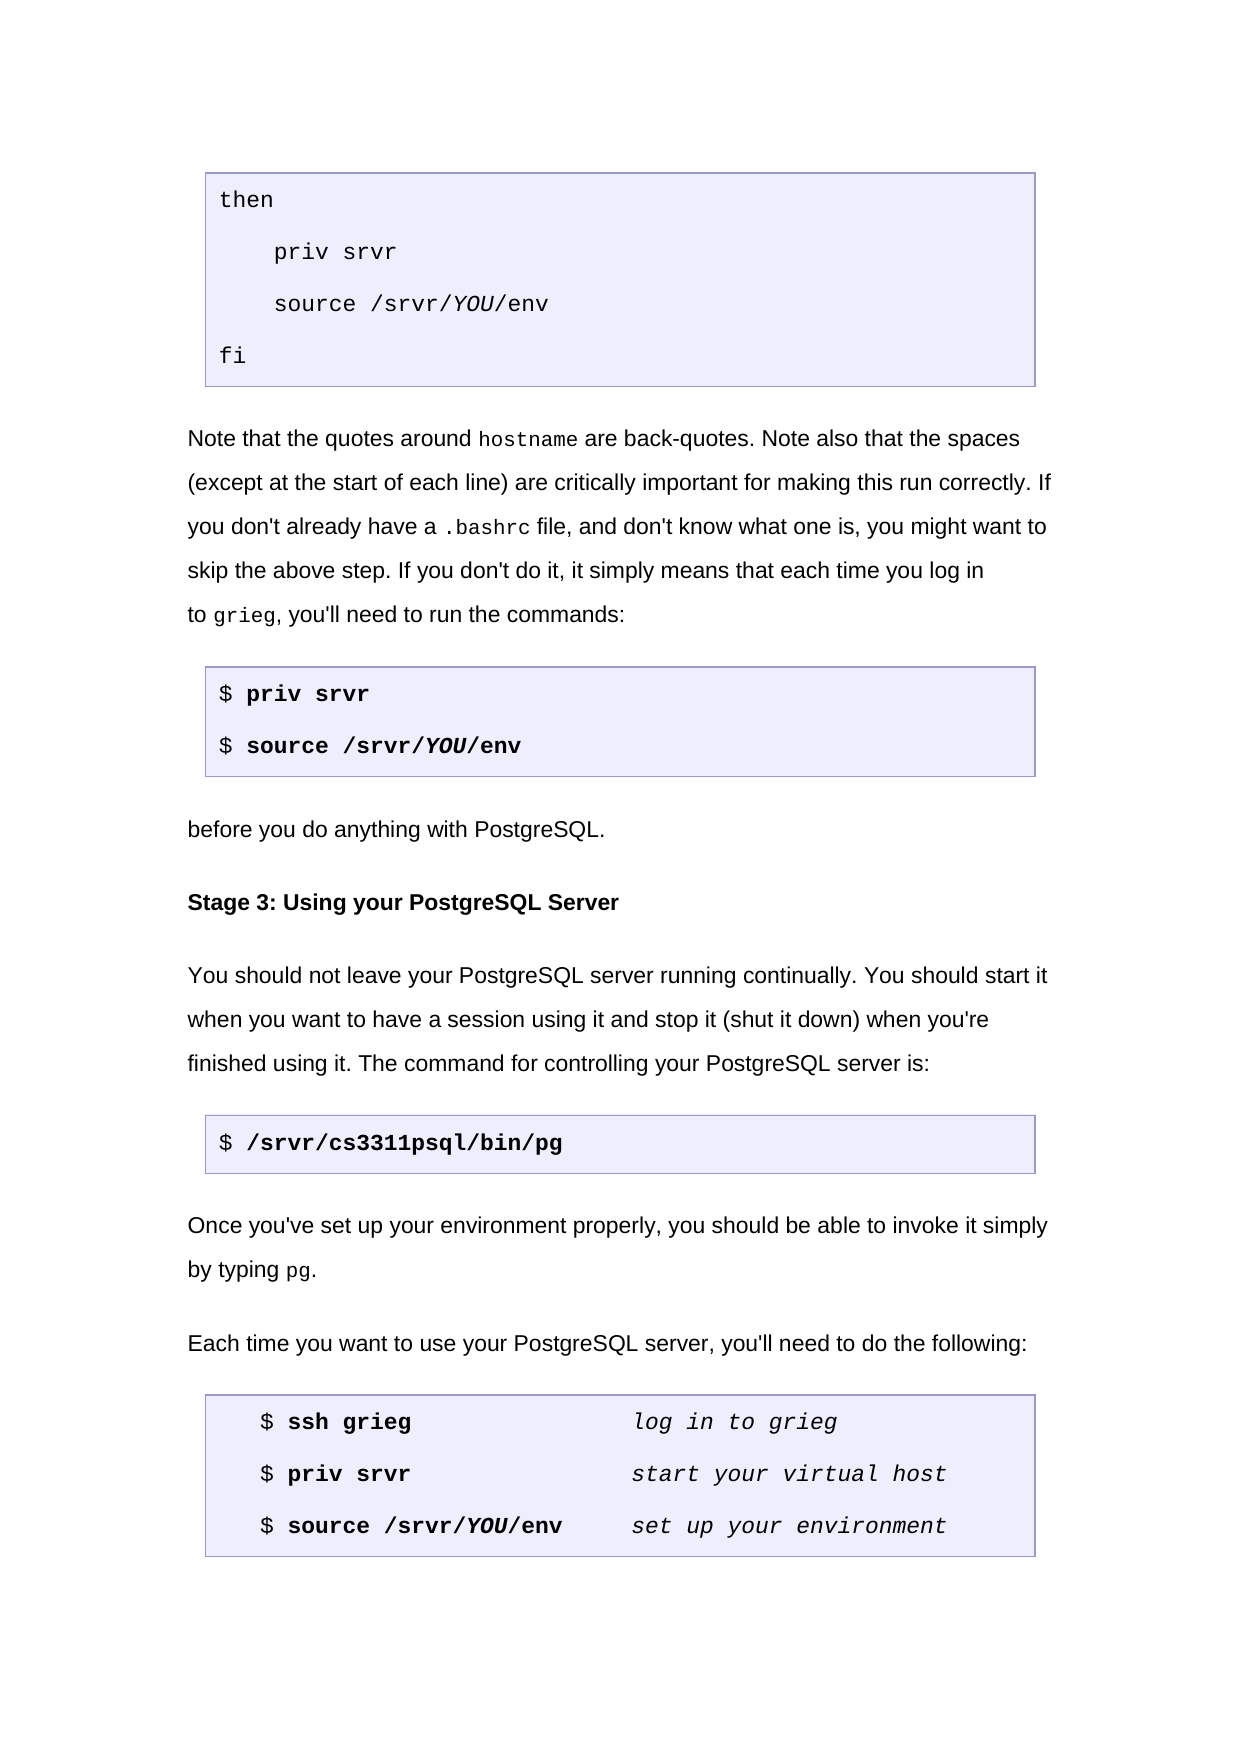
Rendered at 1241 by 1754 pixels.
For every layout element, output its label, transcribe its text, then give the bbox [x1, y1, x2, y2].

text $ ssh grieg log in to grieg [206, 1396, 1034, 1446]
text Each time you want to use your PostgreSQL server, you'll need to do the following: [187, 1321, 1053, 1365]
text Once you've set up your environment properly, you should be able to invoke it simply by typing pg. [187, 1203, 1053, 1291]
text fi [206, 328, 1034, 386]
text source /srvr/YOU/env [206, 276, 1034, 328]
text $ priv srvr start your virtual host [206, 1446, 1034, 1498]
text $ /srvr/cs3311psql/bin/pg [206, 1116, 1034, 1173]
text Stage 3: Using your PostgreSQL Server [187, 880, 1053, 924]
text $ source /srvr/YOU/env [206, 718, 1034, 776]
text $ source /srvr/YOU/env set up your environment [206, 1498, 1034, 1556]
text You should not leave your PostgreSQL server running continually. You should start it when you want to have a session using it and stop it (shut it down) when you're finished using it. The command for controlling your PostgreSQL server is: [187, 953, 1053, 1085]
text then [206, 174, 1034, 224]
text priv srvr [206, 224, 1034, 276]
text before you do anything with PostgreSQL. [187, 807, 1053, 851]
text Note that the quotes around hostname are back-quotes. Note also that the spaces (except at the start of each line) are critically important for making this run correctly. If you don't already have a .bashrc file, and don't know what one is, you might want to skip the above step. If you don't do it, it simply means that each time you log in to grieg, you'll need to run the commands: [187, 416, 1053, 637]
text $ priv srvr [206, 668, 1034, 718]
